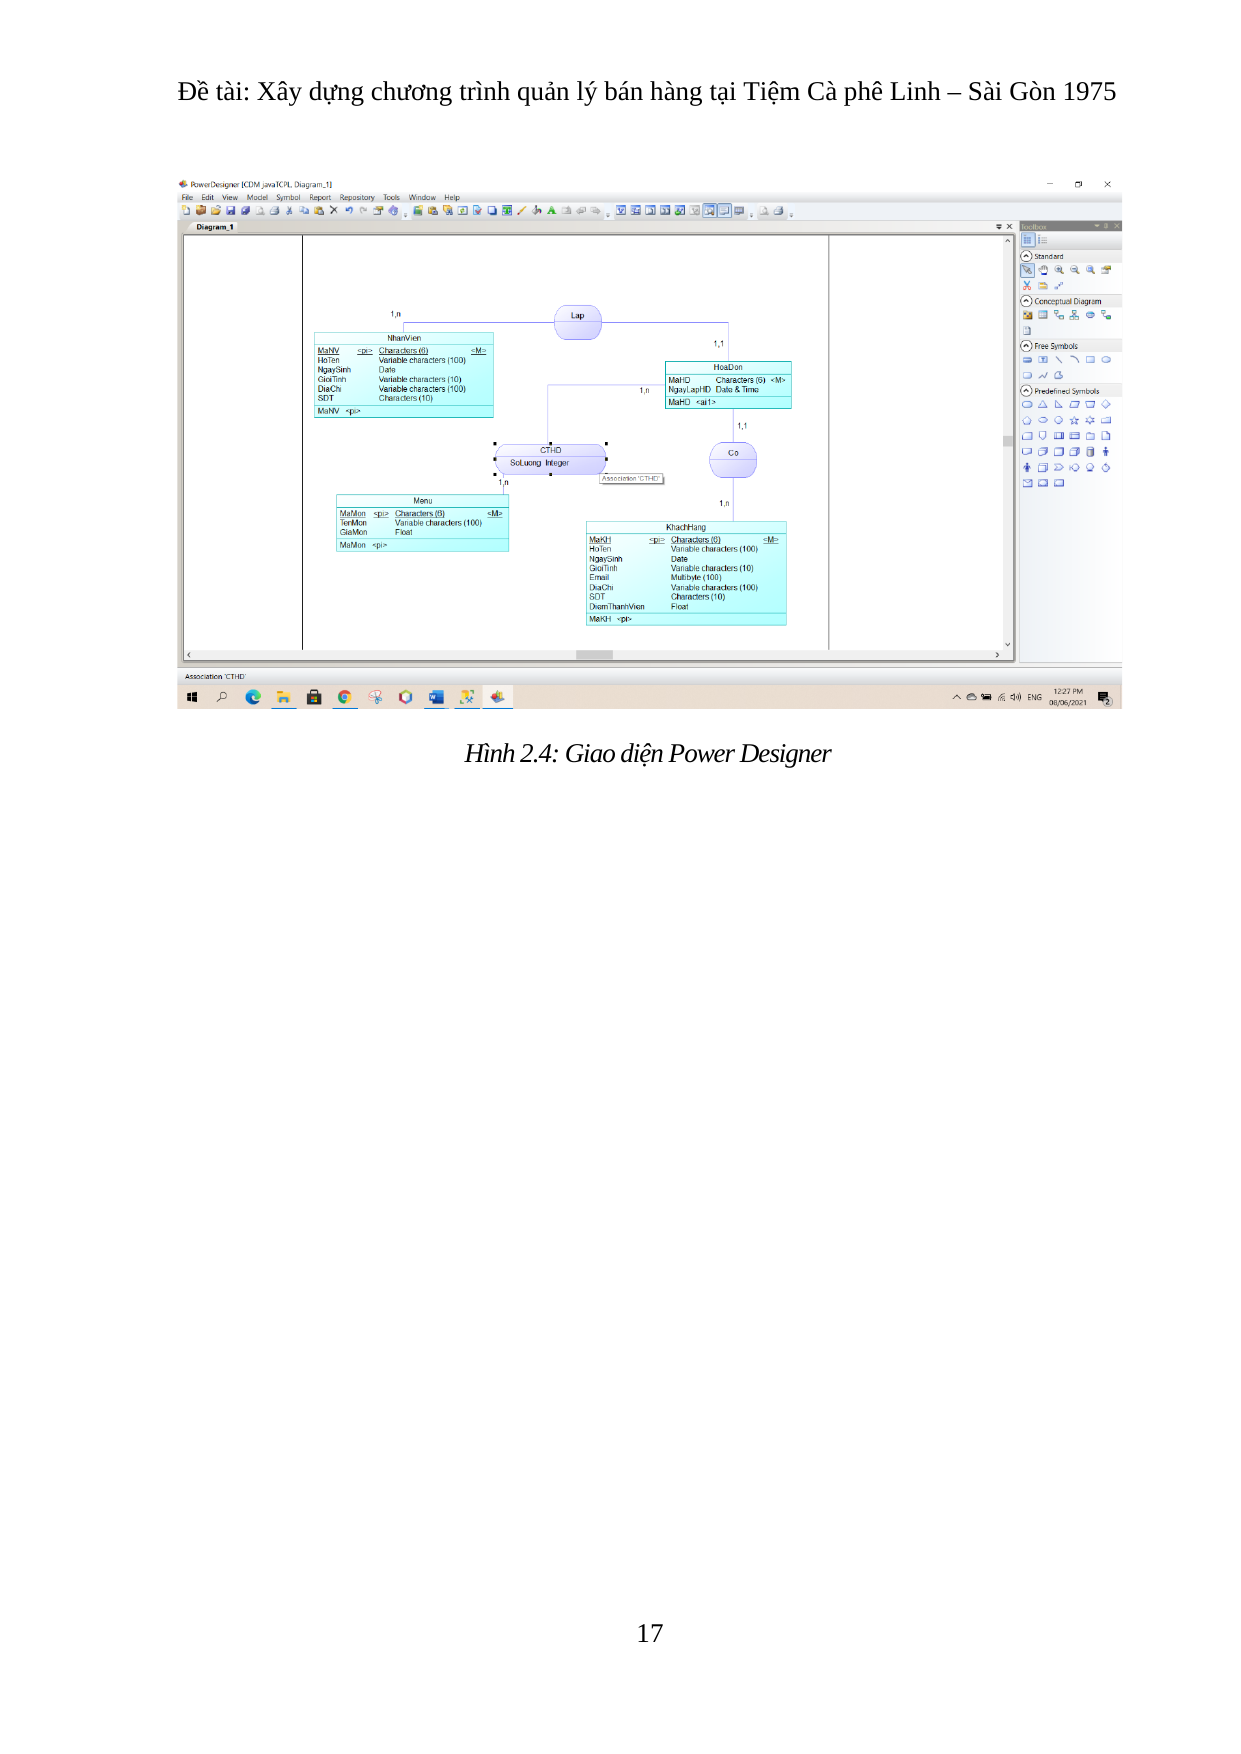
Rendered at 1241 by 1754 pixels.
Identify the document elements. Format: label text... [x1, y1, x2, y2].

picture [177, 177, 1123, 709]
text Hình 2.4: Giao diện Power Designer [177, 737, 1122, 768]
